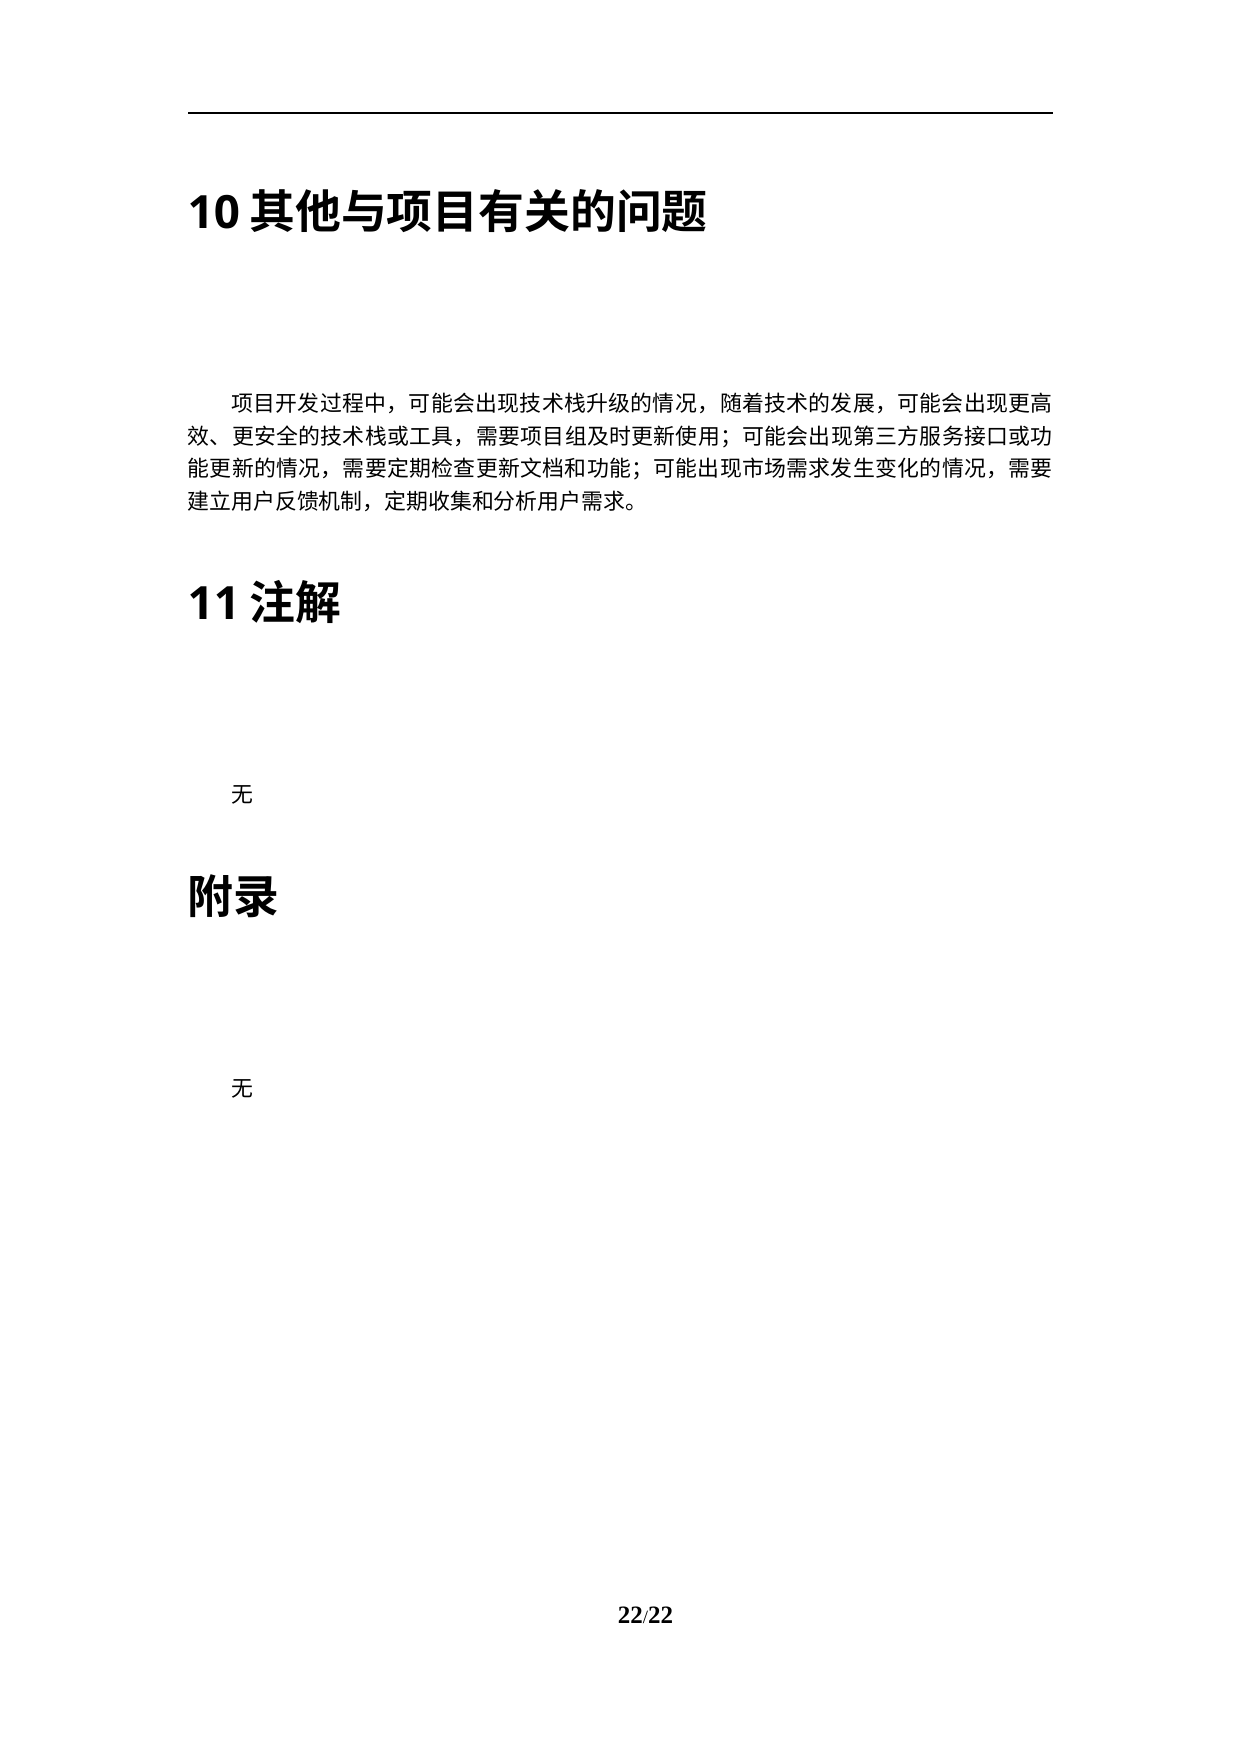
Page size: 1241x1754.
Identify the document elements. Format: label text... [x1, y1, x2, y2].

subtitle 附录 [187, 845, 1053, 942]
subtitle 11注解 [187, 551, 1053, 649]
text 无 [187, 777, 1053, 809]
text 项目开发过程中，可能会出现技术栈升级的情况，随着技术的发展，可能会出现更高效、更安全的技术栈或工具，需要项目组及时更新使用；可能会出现第三方服务接口或功能更新的情况，需要定期检查更新文档和功能；可能出现市场需求发生变化的情况，需要建立用户反馈机制，定期收集和分析用户需求。 [187, 386, 1053, 516]
subtitle 10其他与项目有关的问题 [187, 160, 1053, 258]
text 无 [187, 1070, 1053, 1103]
